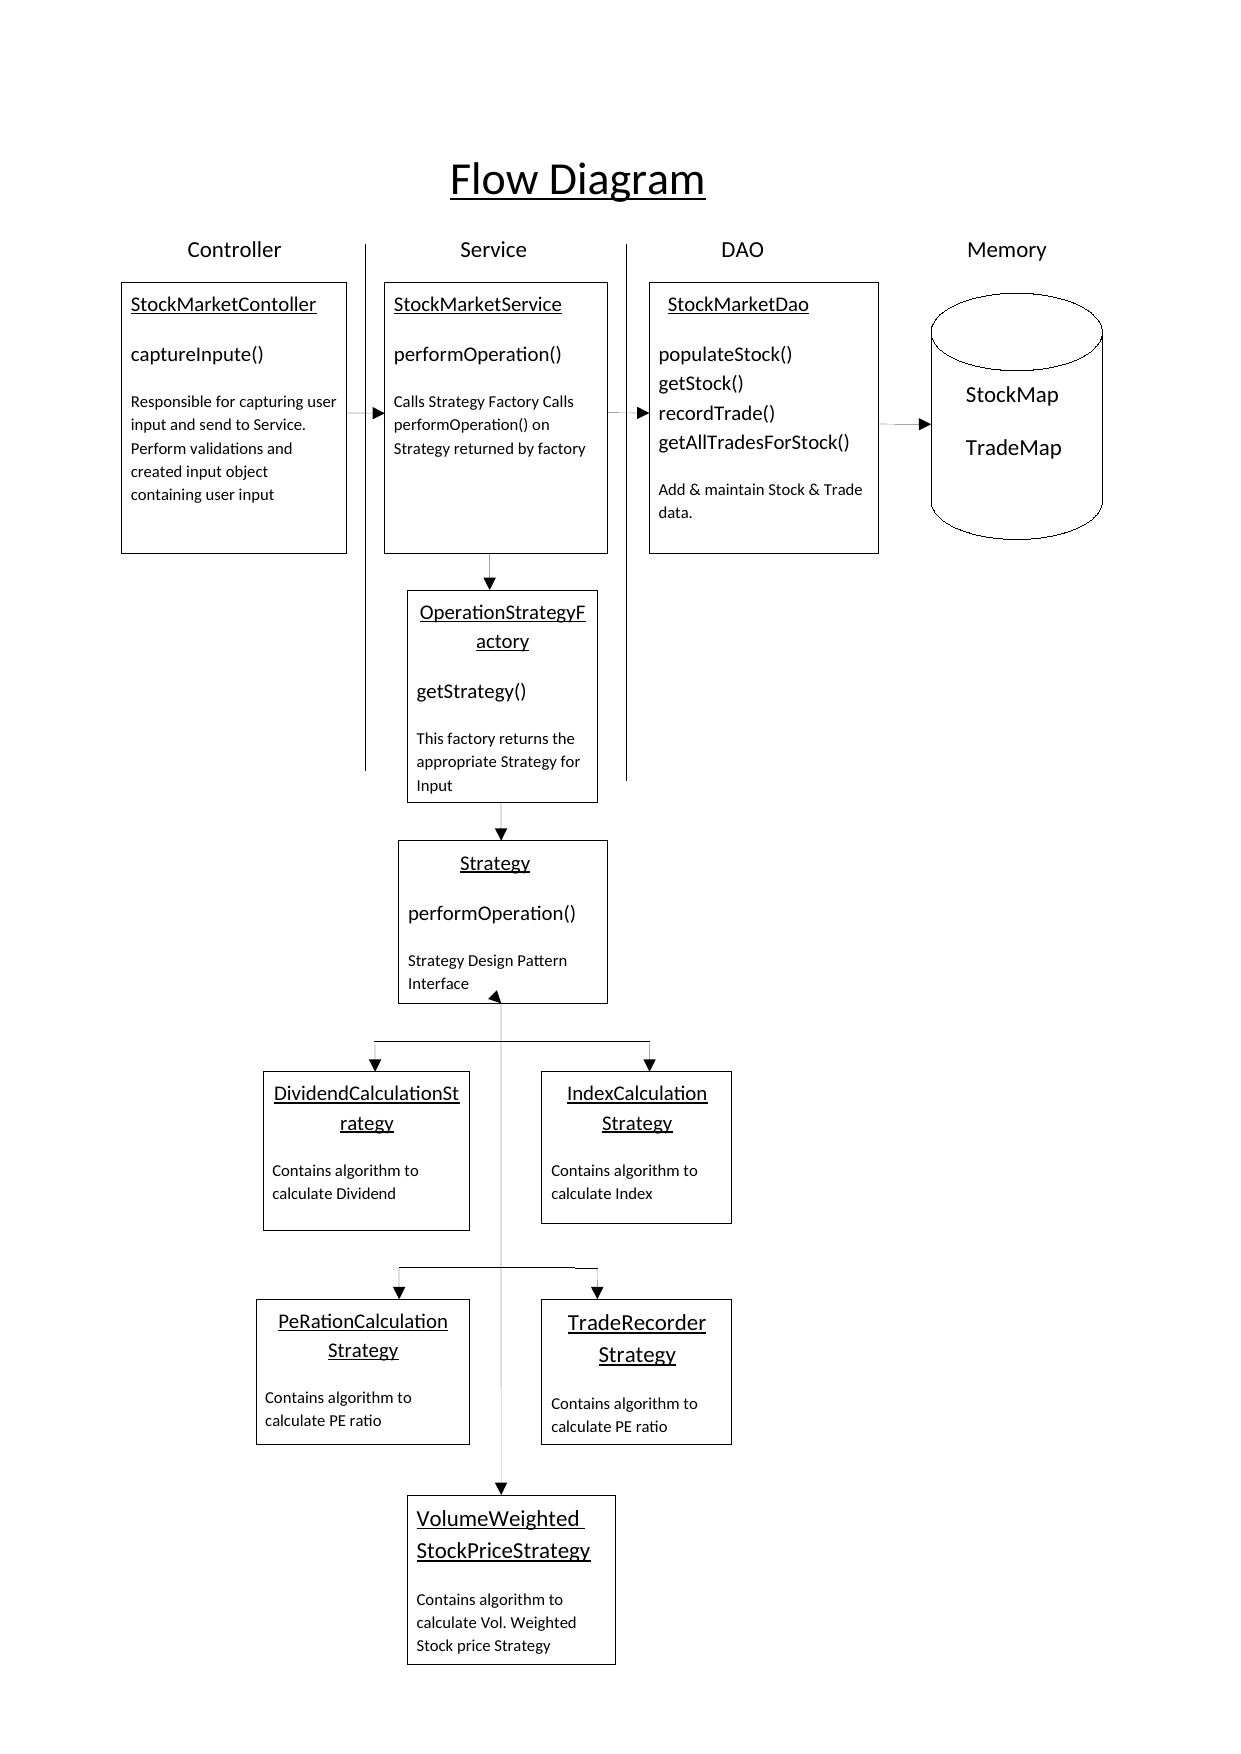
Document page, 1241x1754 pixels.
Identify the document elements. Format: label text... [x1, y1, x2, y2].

text Controller Service DAO Memory [187, 235, 1090, 263]
text Flow Diagram [450, 150, 1090, 206]
